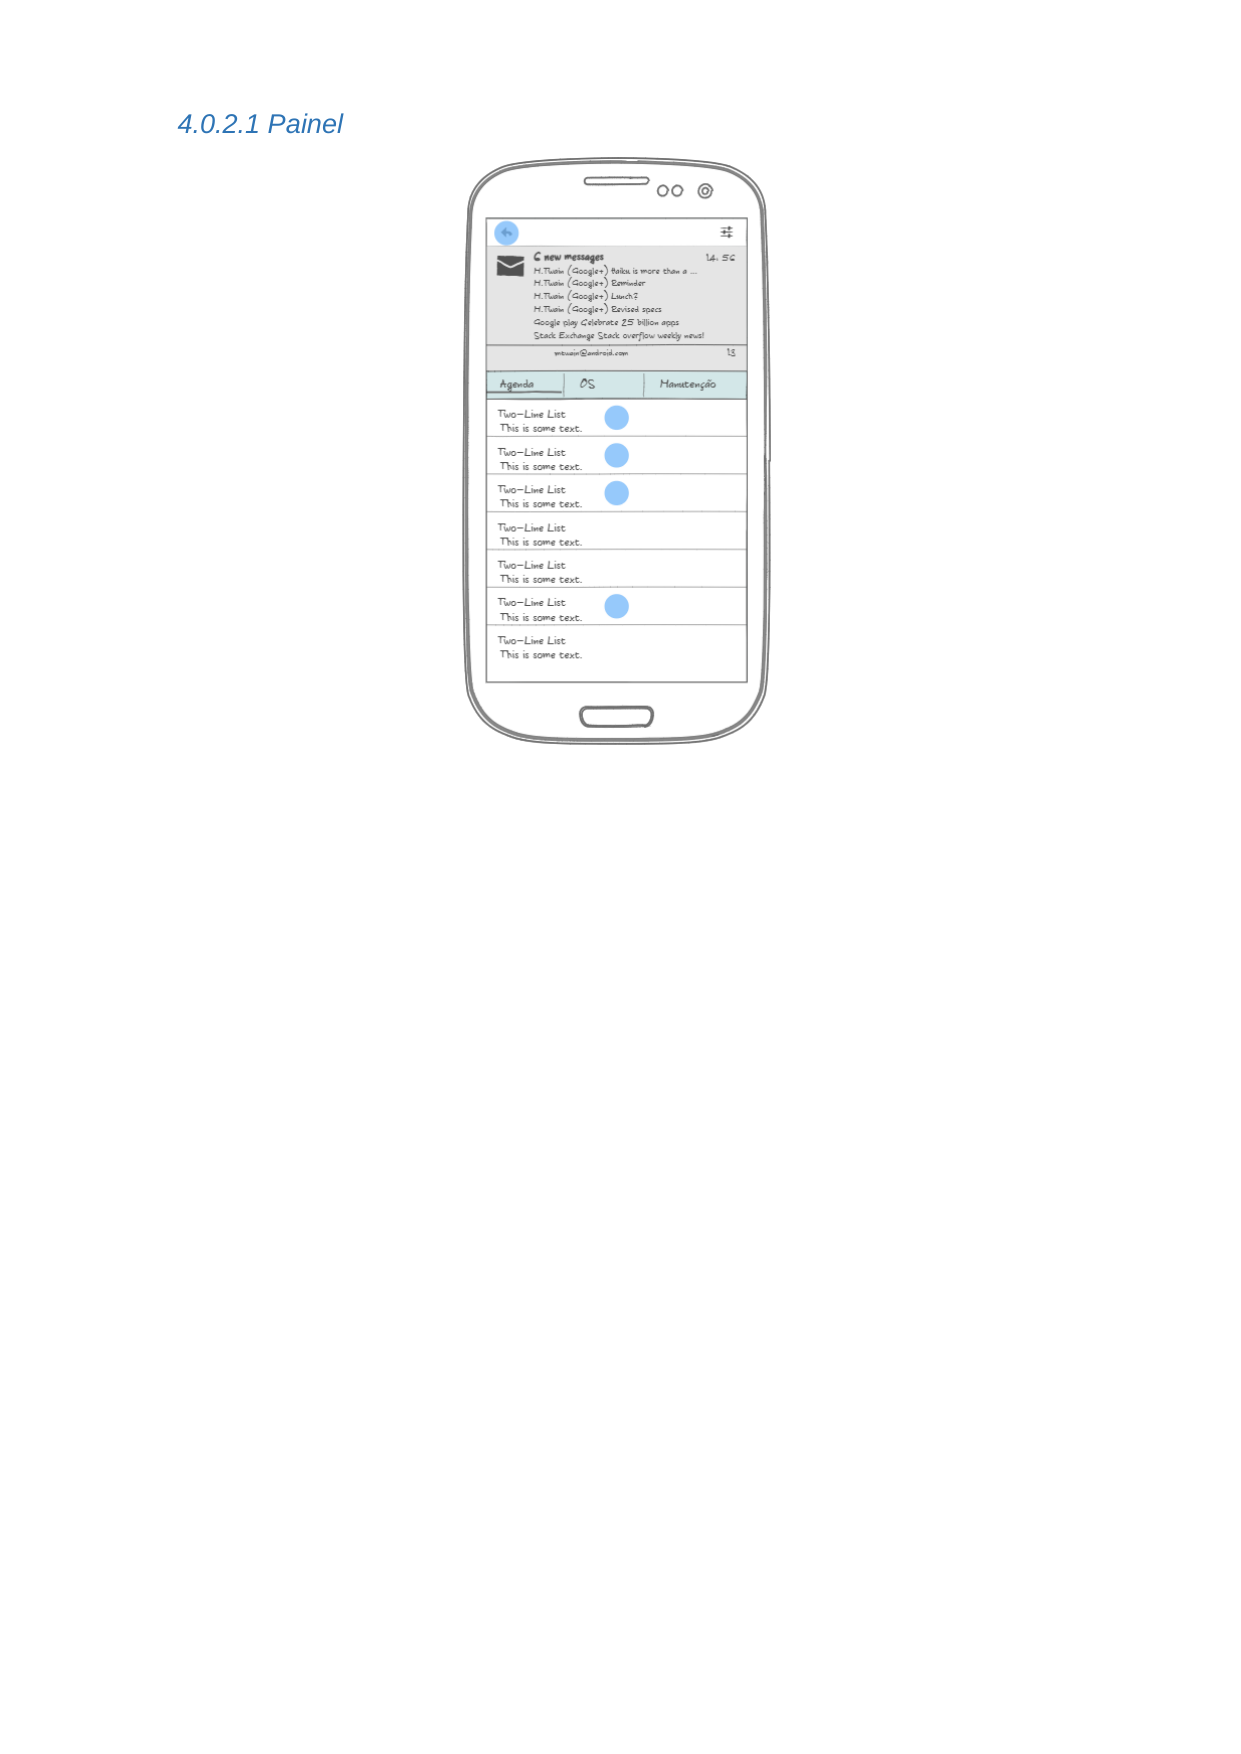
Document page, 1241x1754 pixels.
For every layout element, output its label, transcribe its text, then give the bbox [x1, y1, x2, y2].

subtitle 4.0.2.1 Painel [177, 108, 1063, 139]
picture [436, 156, 804, 758]
